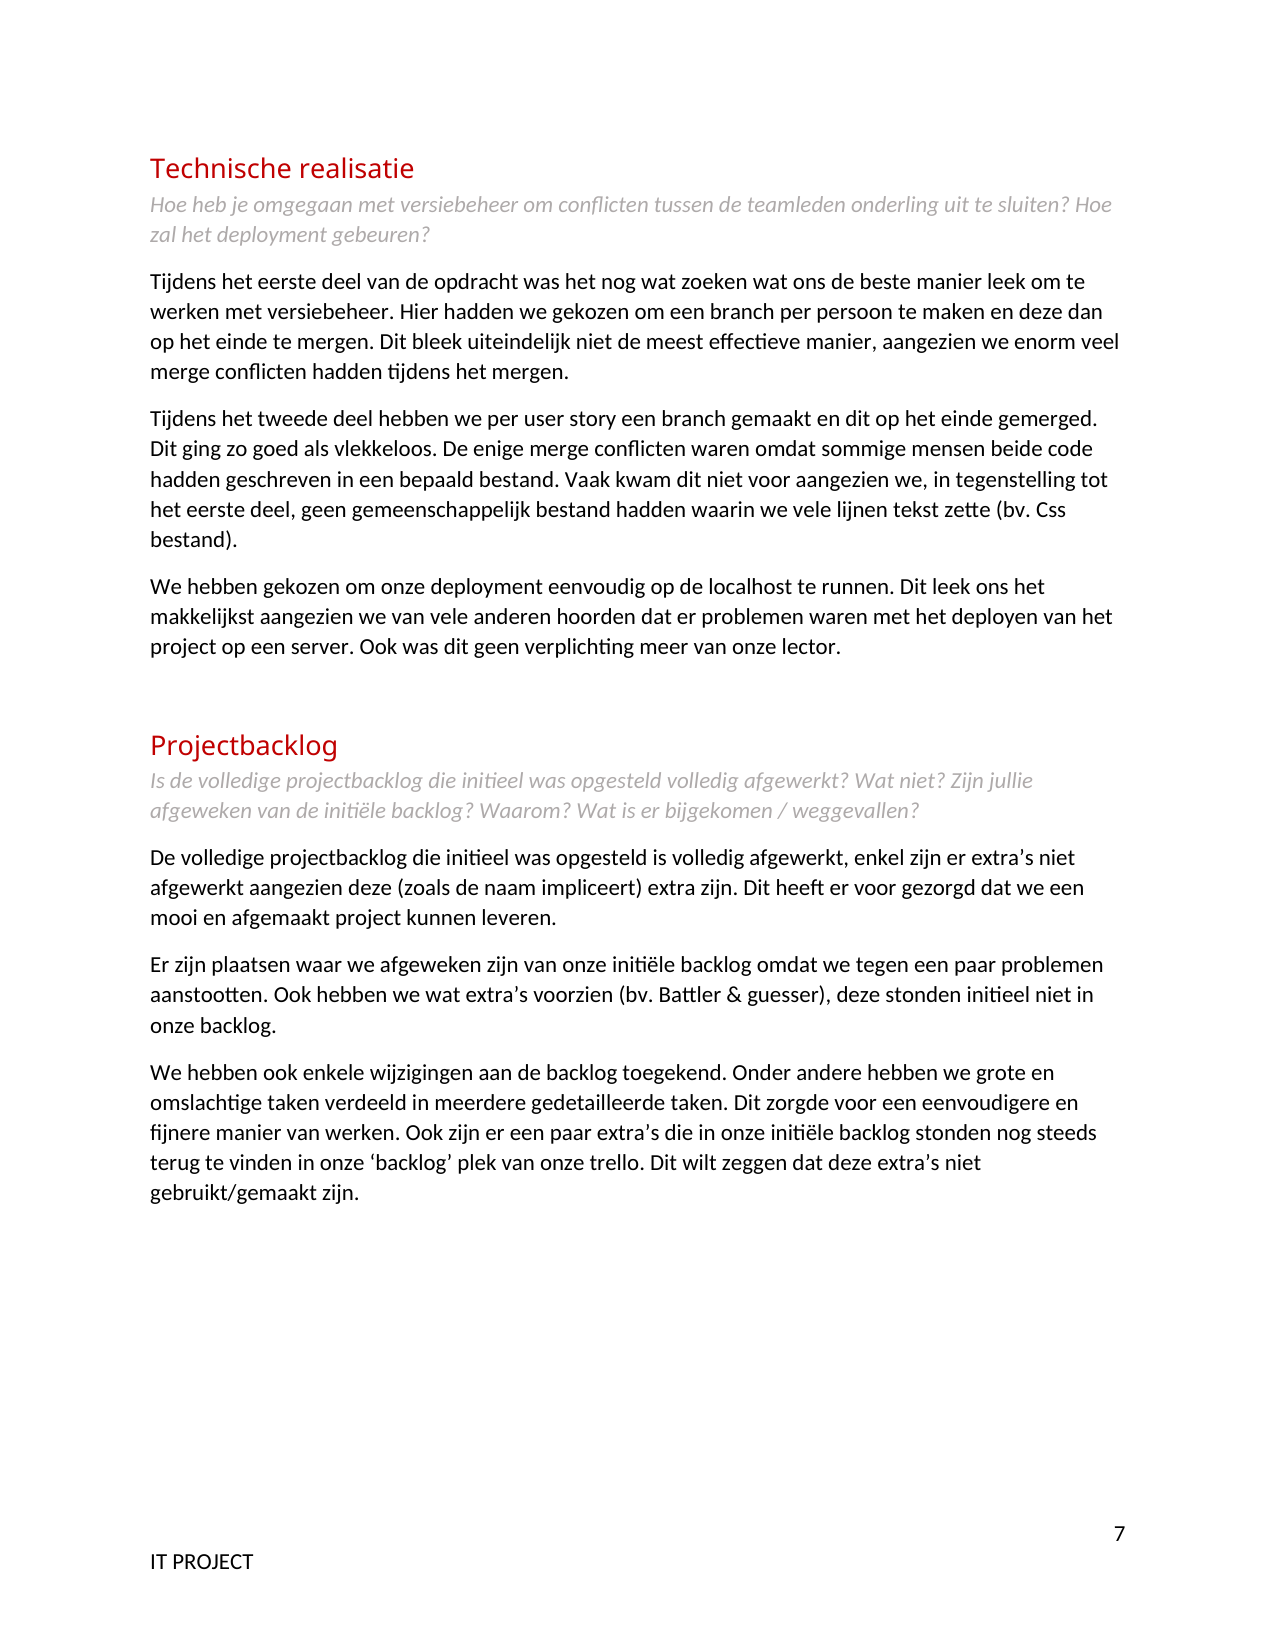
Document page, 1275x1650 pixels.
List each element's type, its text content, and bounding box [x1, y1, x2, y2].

text Er zijn plaatsen waar we afgeweken zijn van onze initiële backlog omdat we tegen een paar problemen aanstootten. Ook hebben we wat extra’s voorzien (bv. Battler & guesser), deze stonden initieel niet in onze backlog. [150, 950, 1125, 1039]
text Tijdens het eerste deel van de opdracht was het nog wat zoeken wat ons de beste manier leek om te werken met versiebeheer. Hier hadden we gekozen om een branch per persoon te maken en deze dan op het einde te mergen. Dit bleek uiteindelijk niet de meest effectieve manier, aangezien we enorm veel merge conflicten hadden tijdens het mergen. [150, 267, 1125, 386]
subtitle Technische realisatie [150, 150, 1125, 187]
text We hebben ook enkele wijzigingen aan de backlog toegekend. Onder andere hebben we grote en omslachtige taken verdeeld in meerdere gedetailleerde taken. Dit zorgde voor een eenvoudigere en fijnere manier van werken. Ook zijn er een paar extra’s die in onze initiële backlog stonden nog steeds terug te vinden in onze ‘backlog’ plek van onze trello. Dit wilt zeggen dat deze extra’s niet gebruikt/gemaakt zijn. [150, 1058, 1125, 1207]
text De volledige projectbacklog die initieel was opgesteld is volledig afgewerkt, enkel zijn er extra’s niet afgewerkt aangezien deze (zoals de naam impliceert) extra zijn. Dit heeft er voor gezorgd dat we een mooi en afgemaakt project kunnen leveren. [150, 843, 1125, 932]
text Tijdens het tweede deel hebben we per user story een branch gemaakt en dit op het einde gemerged. Dit ging zo goed als vlekkeloos. De enige merge conflicten waren omdat sommige mensen beide code hadden geschreven in een bepaald bestand. Vaak kwam dit niet voor aangezien we, in tegenstelling tot het eerste deel, geen gemeenschappelijk bestand hadden waarin we vele lijnen tekst zette (bv. Css bestand). [150, 404, 1125, 553]
subtitle Projectbacklog [150, 726, 1125, 763]
text We hebben gekozen om onze deployment eenvoudig op de localhost te runnen. Dit leek ons het makkelijkst aangezien we van vele anderen hoorden dat er problemen waren met het deployen van het project op een server. Ook was dit geen verplichting meer van onze lector. [150, 572, 1125, 661]
text Hoe heb je omgegaan met versiebeheer om conflicten tussen de teamleden onderling uit te sluiten? Hoe zal het deployment gebeuren? [150, 190, 1125, 248]
text Is de volledige projectbacklog die initieel was opgesteld volledig afgewerkt? Wat niet? Zijn jullie afgeweken van de initiële backlog? Waarom? Wat is er bijgekomen / weggevallen? [150, 766, 1125, 824]
